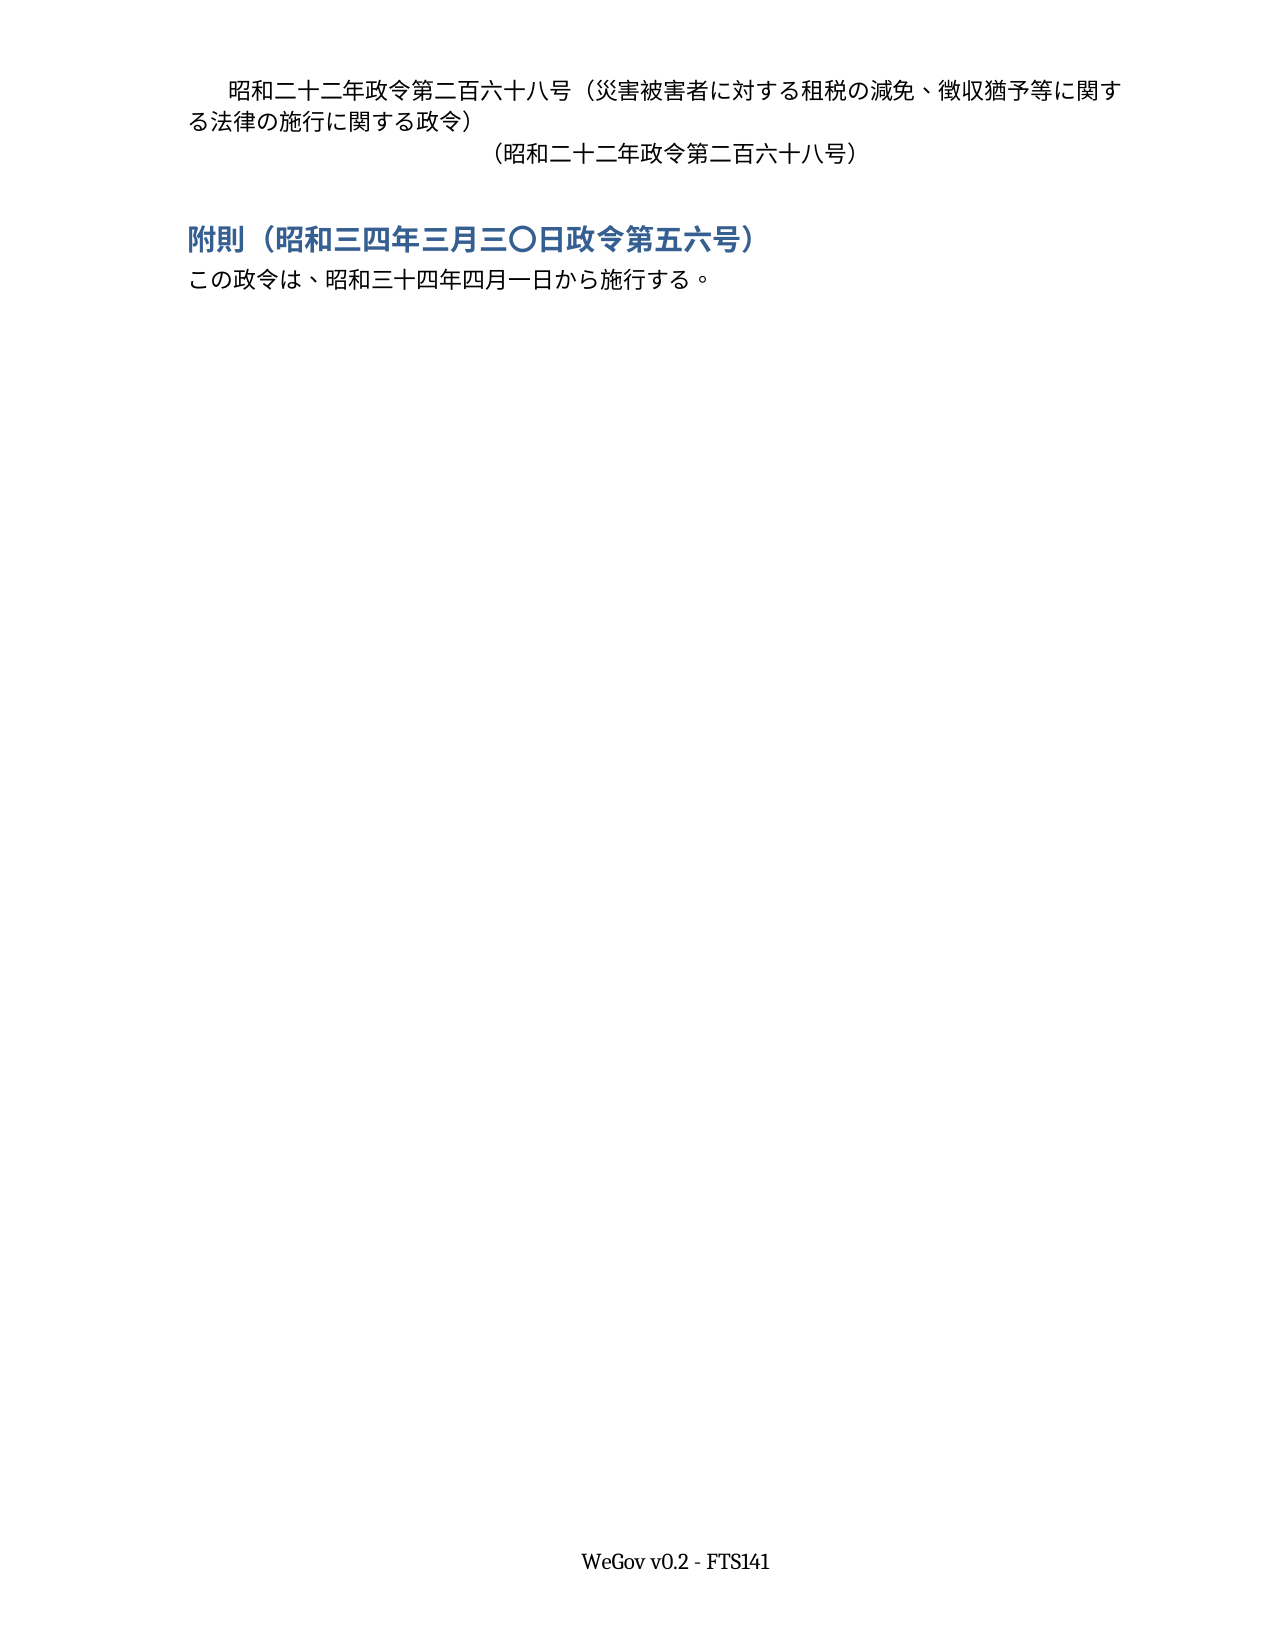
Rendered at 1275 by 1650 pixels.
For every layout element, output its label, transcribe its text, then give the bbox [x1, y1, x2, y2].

subtitle 附則（昭和三四年三月三〇日政令第五六号） [187, 219, 1087, 258]
text この政令は、昭和三十四年四月一日から施行する。 [187, 264, 1087, 296]
